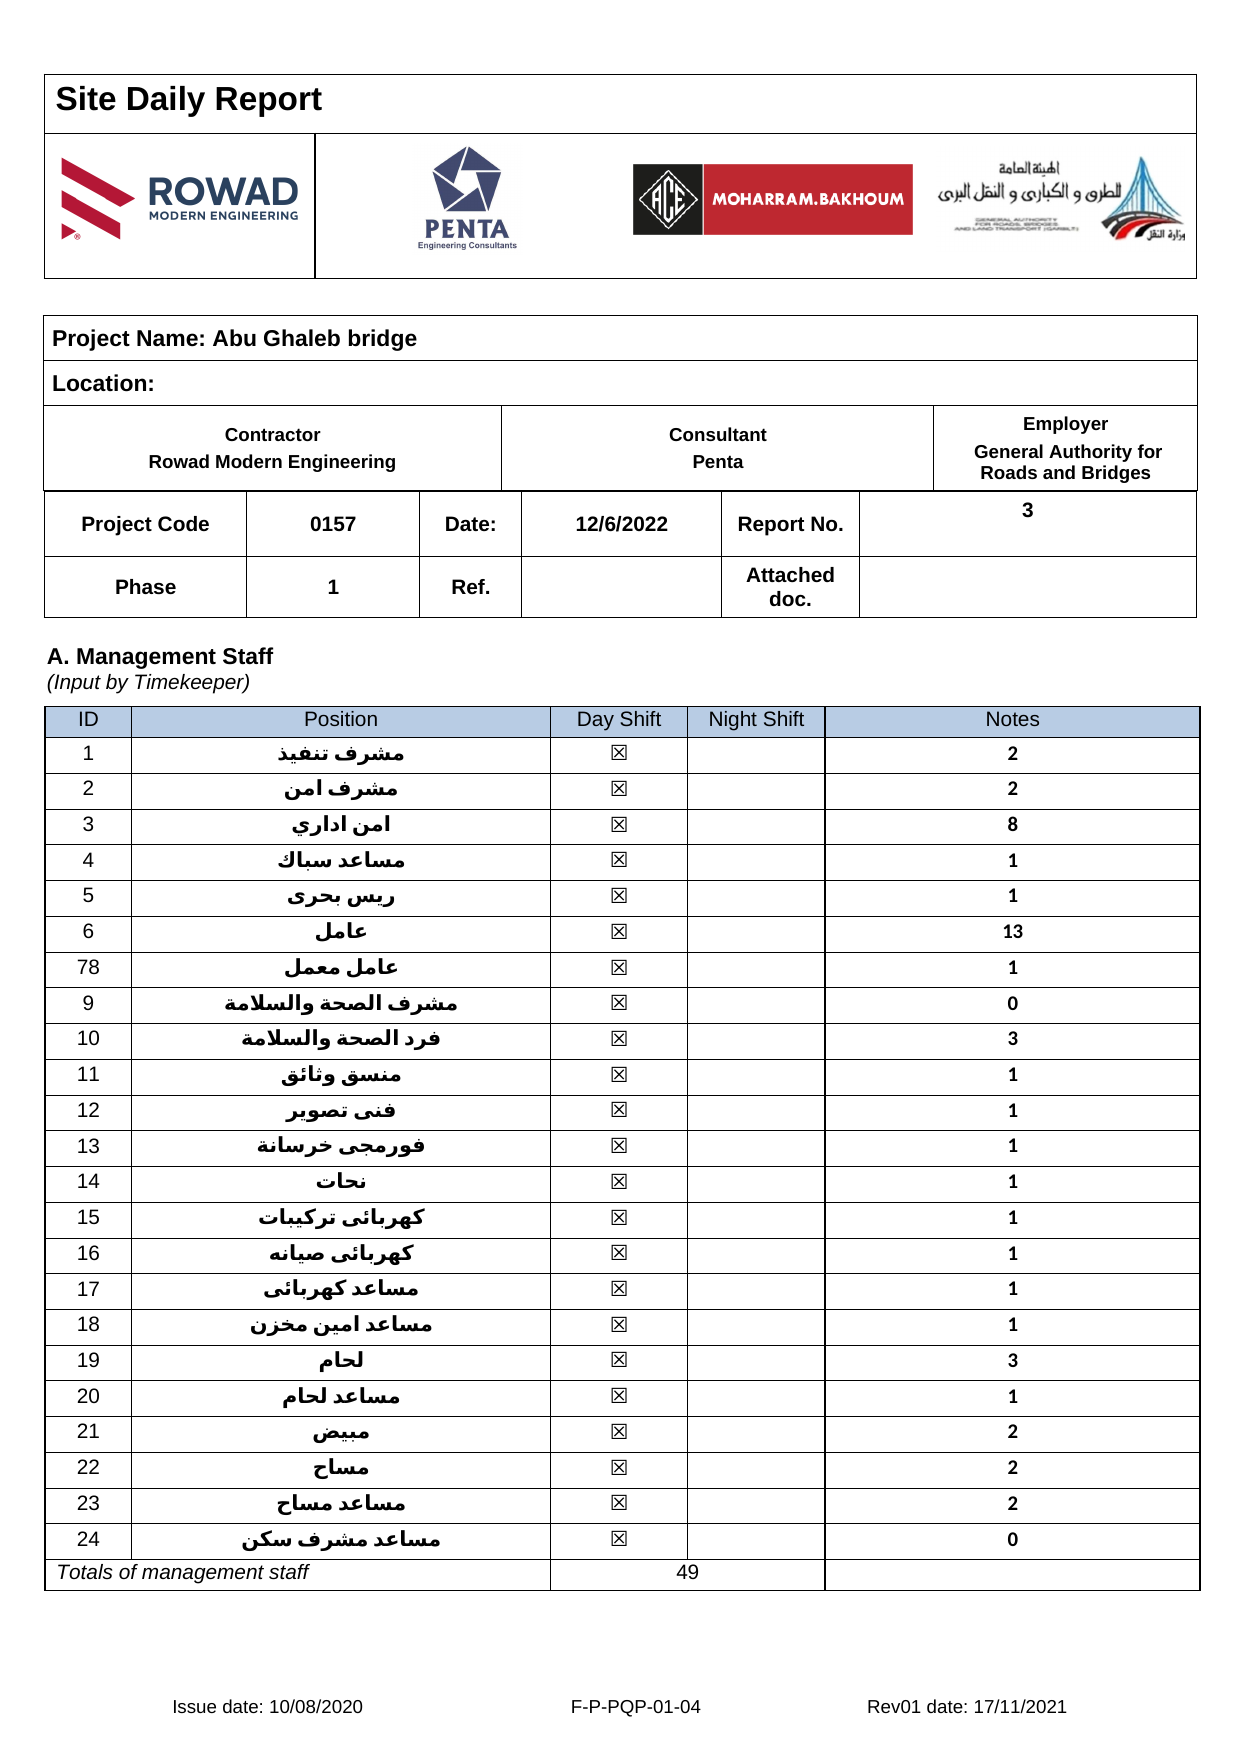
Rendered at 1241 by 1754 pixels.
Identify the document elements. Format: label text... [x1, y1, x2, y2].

table_cell مساعد لحام [132, 1381, 550, 1416]
table_cell [551, 1239, 687, 1273]
table_cell [551, 1346, 687, 1380]
table_cell [551, 1310, 687, 1344]
table_cell مبيض [132, 1417, 550, 1452]
table_header 3 [860, 492, 1196, 556]
table_header ID [46, 707, 131, 737]
table_cell 19 [46, 1346, 131, 1380]
table_cell [551, 1524, 687, 1559]
table_cell 1 [826, 881, 1199, 916]
table_cell Totals of management staff [46, 1560, 550, 1590]
table_cell [688, 988, 824, 1023]
table_cell [688, 1060, 824, 1094]
table_cell مساعد سباك [132, 845, 550, 880]
table_cell 2 [826, 1417, 1199, 1452]
table_cell 18 [46, 1310, 131, 1344]
table_cell لحام [132, 1346, 550, 1380]
table_cell [551, 1417, 687, 1452]
table_cell مشرف الصحة والسلامة [132, 988, 550, 1023]
table_cell [688, 1024, 824, 1059]
table_cell [688, 1274, 824, 1309]
subtitle A. Management Staff (Input by Timekeeper) [47, 643, 1090, 693]
table_cell [551, 917, 687, 952]
table_cell [551, 988, 687, 1023]
table_cell [688, 881, 824, 916]
table_cell 14 [46, 1167, 131, 1202]
table_cell 2 [826, 774, 1199, 809]
table_cell [688, 1489, 824, 1523]
table_header Position [132, 707, 550, 737]
table_cell [688, 1167, 824, 1202]
table_cell [688, 774, 824, 809]
table_cell فرد الصحة والسلامة [132, 1024, 550, 1059]
table_header Day Shift [551, 707, 687, 737]
table_cell 1 [826, 953, 1199, 987]
table_cell [688, 1524, 824, 1559]
table_cell Phase [45, 557, 246, 617]
table_header Project Name: Abu Ghaleb bridge [44, 316, 1197, 360]
table_cell Ref. [420, 557, 521, 617]
table_cell 16 [46, 1239, 131, 1273]
table_cell امن اداري [132, 810, 550, 844]
table_cell 12 [46, 1096, 131, 1130]
table_cell 3 [46, 810, 131, 844]
table_cell 1 [826, 1060, 1199, 1094]
table_cell مساح [132, 1453, 550, 1487]
table_cell [551, 1024, 687, 1059]
table_cell 2 [826, 738, 1199, 773]
table_cell 13 [826, 917, 1199, 952]
table_cell [551, 845, 687, 880]
table_cell 0 [826, 1524, 1199, 1559]
table_cell Attached doc. [722, 557, 859, 617]
table_cell 49 [551, 1560, 824, 1590]
table_cell [688, 1203, 824, 1237]
table_cell 1 [826, 845, 1199, 880]
table_cell [551, 1131, 687, 1166]
table_cell فورمجى خرسانة [132, 1131, 550, 1166]
table_cell 9 [46, 988, 131, 1023]
table_cell [688, 1417, 824, 1452]
table_cell 1 [826, 1096, 1199, 1130]
table_cell عامل معمل [132, 953, 550, 987]
table_cell مساعد كهربائى [132, 1274, 550, 1309]
table_cell [688, 810, 824, 844]
table_cell Employer General Authority for Roads and Bridges [934, 406, 1197, 490]
table_cell 1 [826, 1381, 1199, 1416]
table_cell Consultant Penta [502, 406, 933, 490]
picture [936, 146, 1185, 252]
table_cell 1 [826, 1274, 1199, 1309]
table_cell [688, 917, 824, 952]
table_cell [551, 1167, 687, 1202]
table_cell [688, 1096, 824, 1130]
table_cell [688, 1346, 824, 1380]
table_cell [688, 953, 824, 987]
table_cell [551, 953, 687, 987]
table_cell 15 [46, 1203, 131, 1237]
table_cell منسق وثائق [132, 1060, 550, 1094]
table_cell 6 [46, 917, 131, 952]
table_cell [688, 1310, 824, 1344]
table_cell [826, 1560, 1199, 1590]
table_cell 1 [826, 1131, 1199, 1166]
table_cell [551, 738, 687, 773]
table_cell 17 [46, 1274, 131, 1309]
table_cell [551, 810, 687, 844]
table_header Date: [420, 492, 521, 556]
picture [411, 143, 524, 255]
table_cell 22 [46, 1453, 131, 1487]
table_cell 1 [826, 1203, 1199, 1237]
table_cell فنى تصوير [132, 1096, 550, 1130]
table_cell 20 [46, 1381, 131, 1416]
table_cell 8 [826, 810, 1199, 844]
table_cell Location: [44, 361, 1197, 405]
table_cell 24 [46, 1524, 131, 1559]
table_header Project Code [45, 492, 246, 556]
table_cell [551, 774, 687, 809]
table_cell 4 [46, 845, 131, 880]
table_cell [688, 738, 824, 773]
table_cell مشرف تنفيذ [132, 738, 550, 773]
table_cell [551, 1489, 687, 1523]
picture [631, 162, 914, 236]
table_cell 21 [46, 1417, 131, 1452]
table_cell مساعد مشرف سكن [132, 1524, 550, 1559]
table_cell مشرف امن [132, 774, 550, 809]
table_cell 5 [46, 881, 131, 916]
table_cell 3 [826, 1024, 1199, 1059]
table_cell [551, 1453, 687, 1487]
table_cell [522, 557, 721, 617]
table_cell 11 [46, 1060, 131, 1094]
table_cell 1 [826, 1310, 1199, 1344]
table_cell 2 [46, 774, 131, 809]
table_cell ريس بحرى [132, 881, 550, 916]
table_cell 23 [46, 1489, 131, 1523]
picture [61, 140, 298, 258]
table_cell 1 [826, 1239, 1199, 1273]
table_cell [551, 1096, 687, 1130]
table_cell مساعد امين مخزن [132, 1310, 550, 1344]
table_cell [688, 1239, 824, 1273]
table_cell 1 [826, 1167, 1199, 1202]
table_cell [551, 1060, 687, 1094]
table_cell 0 [826, 988, 1199, 1023]
table_cell [688, 1131, 824, 1166]
table_cell [860, 557, 1196, 617]
table_header 12/6/2022 [522, 492, 721, 556]
table_cell 3 [826, 1346, 1199, 1380]
table_cell نحات [132, 1167, 550, 1202]
table_cell 2 [826, 1453, 1199, 1487]
table_cell عامل [132, 917, 550, 952]
table_cell [551, 1381, 687, 1416]
table_cell 2 [826, 1489, 1199, 1523]
table_header 0157 [247, 492, 419, 556]
table_cell 13 [46, 1131, 131, 1166]
table_cell كهربائى صيانه [132, 1239, 550, 1273]
table_cell 1 [247, 557, 419, 617]
table_cell 78 [46, 953, 131, 987]
table_cell [551, 1203, 687, 1237]
table_cell [688, 1381, 824, 1416]
table_cell [688, 845, 824, 880]
table_cell كهربائى تركيبات [132, 1203, 550, 1237]
table_cell مساعد مساح [132, 1489, 550, 1523]
table_cell 1 [46, 738, 131, 773]
table_cell [688, 1453, 824, 1487]
table_header Night Shift [688, 707, 824, 737]
table_cell [551, 1274, 687, 1309]
table_header Report No. [722, 492, 859, 556]
table_cell 10 [46, 1024, 131, 1059]
table_header Notes [826, 707, 1199, 737]
table_cell Contractor Rowad Modern Engineering [44, 406, 501, 490]
table_cell [551, 881, 687, 916]
